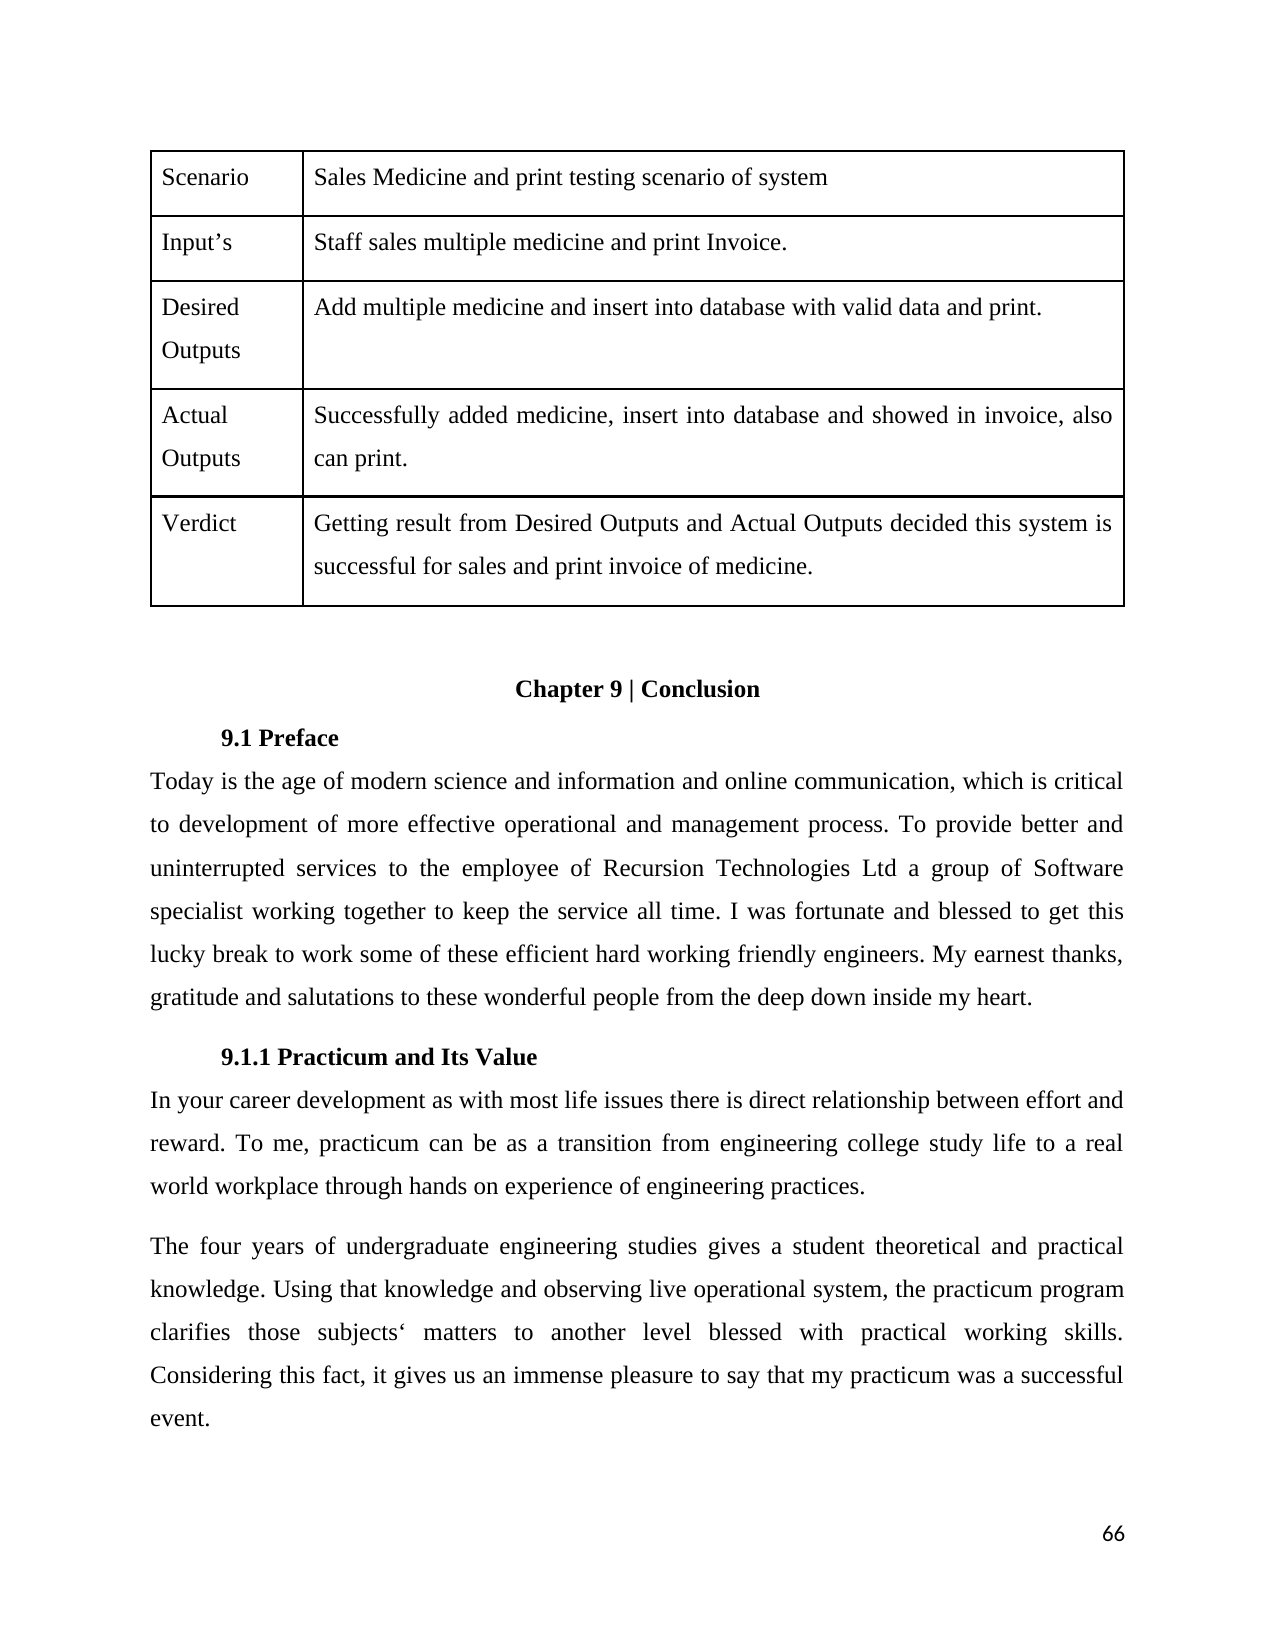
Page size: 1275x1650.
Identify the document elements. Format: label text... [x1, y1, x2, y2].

table_cell Scenario [152, 152, 302, 215]
table_cell Desired Outputs [152, 282, 302, 387]
subtitle 9.1.1 Practicum and Its Value [221, 1042, 1125, 1071]
text Today is the age of modern science and information and online communication, which is critical to development of more effective operational and management process. To provide better and uninterrupted services to the employee of Recursion Technologies Ltd a group of Software specialist working together to keep the service all time. I was fortunate and blessed to get this lucky break to work some of these efficient hard working friendly engineers. My earnest thanks, gratitude and salutations to these wonderful people from the deep down inside my heart. [150, 766, 1125, 1011]
table_cell Getting result from Desired Outputs and Actual Outputs decided this system is successful for sales and print invoice of medicine. [304, 498, 1123, 605]
table_cell Successfully added medicine, insert into database and showed in invoice, also can print. [304, 390, 1123, 495]
table_cell Input’s [152, 217, 302, 279]
table_cell Add multiple medicine and insert into database with valid data and print. [304, 282, 1123, 387]
table_cell Verdict [152, 498, 302, 605]
text The four years of undergraduate engineering studies gives a student theoretical and practical knowledge. Using that knowledge and observing live operational system, the practicum program clarifies those subjects‘ matters to another level blessed with practical working skills. Considering this fact, it gives us an immense pleasure to say that my practicum was a successful event. [150, 1231, 1125, 1432]
text In your career development as with most life issues there is direct relationship between effort and reward. To me, practicum can be as a transition from engineering college study life to a real world workplace through hands on experience of engineering practices. [150, 1085, 1125, 1200]
subtitle Chapter 9 | Conclusion [150, 674, 1125, 703]
table_cell Staff sales multiple medicine and print Invoice. [304, 217, 1123, 279]
subtitle 9.1 Preface [221, 723, 1125, 752]
table_cell Actual Outputs [152, 390, 302, 495]
table_cell Sales Medicine and print testing scenario of system [304, 152, 1123, 215]
